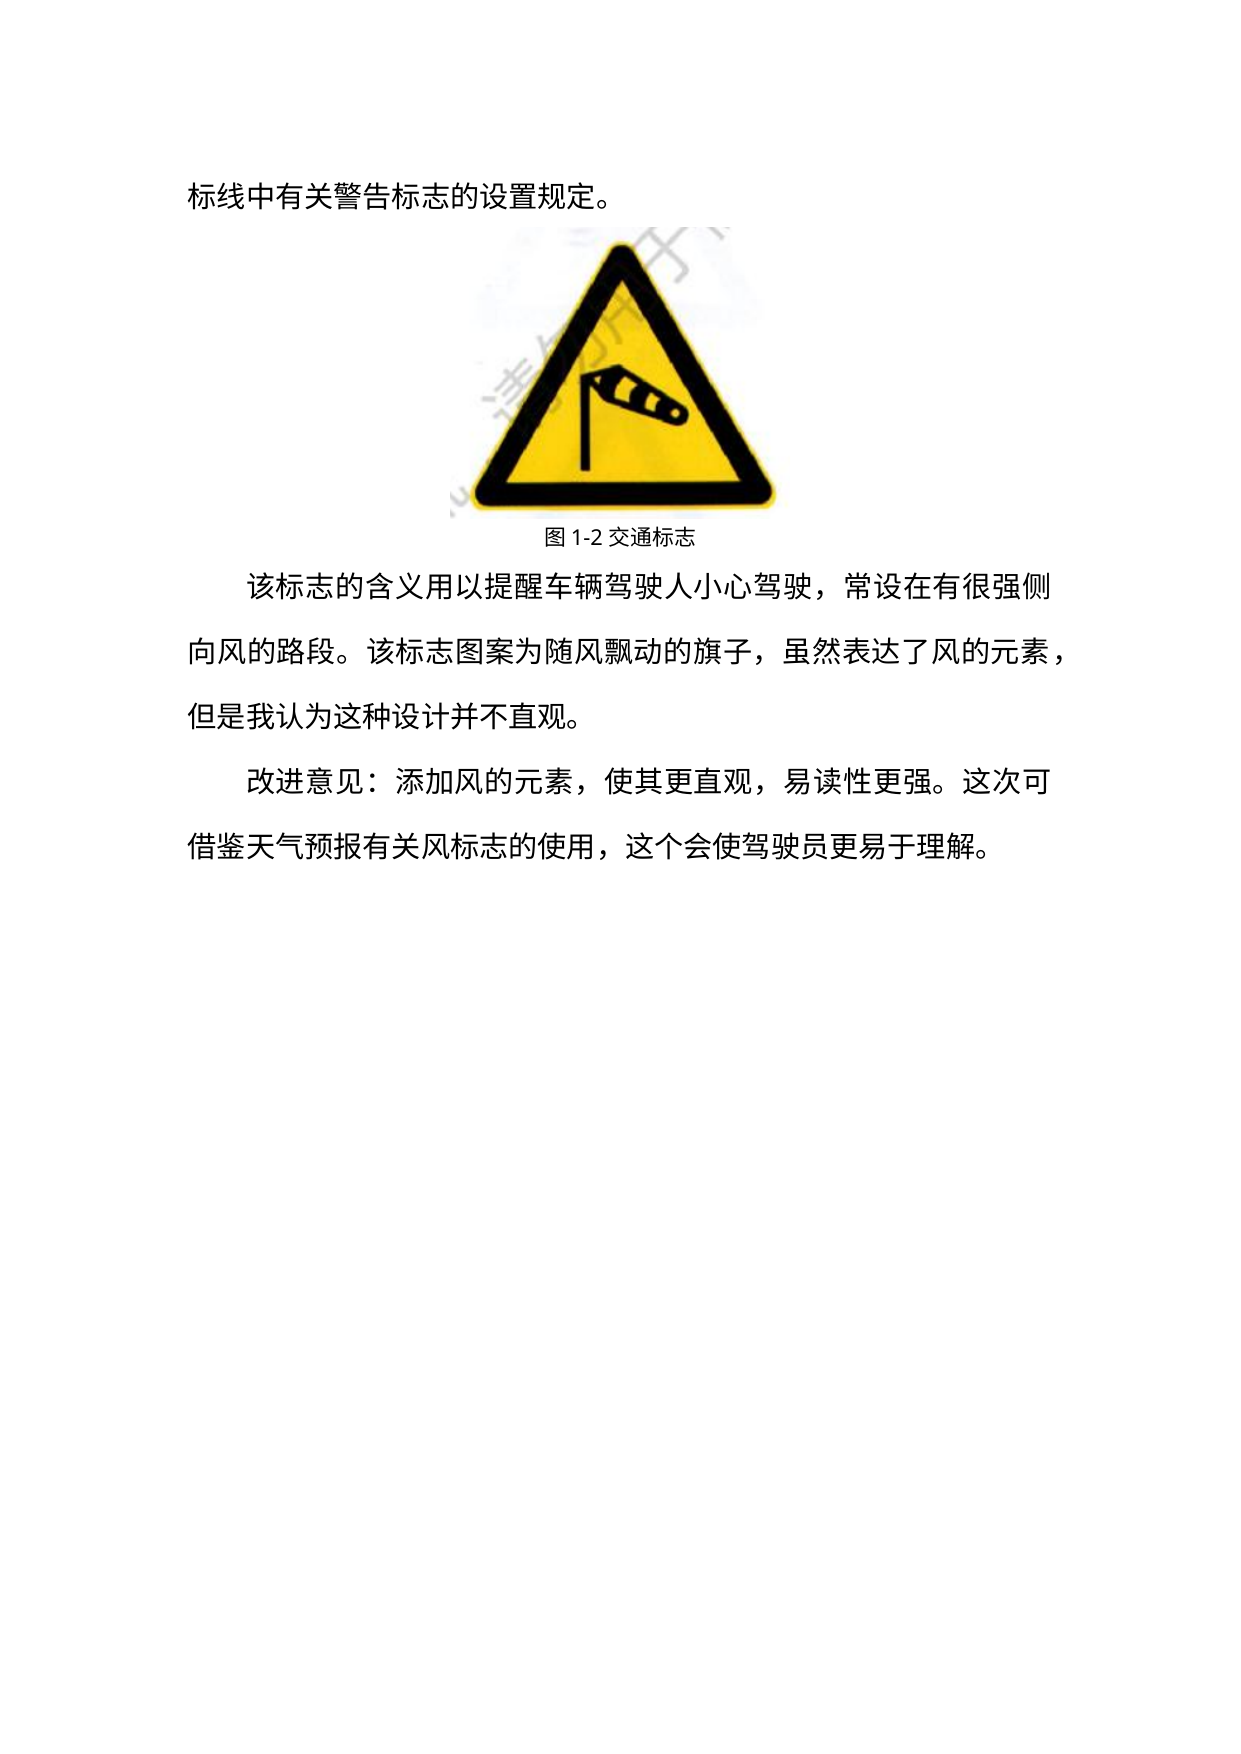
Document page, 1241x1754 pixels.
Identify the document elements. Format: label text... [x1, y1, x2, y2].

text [187, 162, 1053, 227]
text 该标志的含义用以提醒车辆驾驶人小心驾驶，常设在有很强侧向风的路段。该标志图案为随风飘动的旗子，虽然表达了风的元素，但是我认为这种设计并不直观。 [187, 552, 1053, 747]
text 图1-2 交通标志 [187, 519, 1053, 552]
text 改进意见：添加风的元素，使其更直观，易读性更强。这次可借鉴天气预报有关风标志的使用，这个会使驾驶员更易于理解。 [187, 747, 1053, 877]
picture [450, 227, 791, 519]
